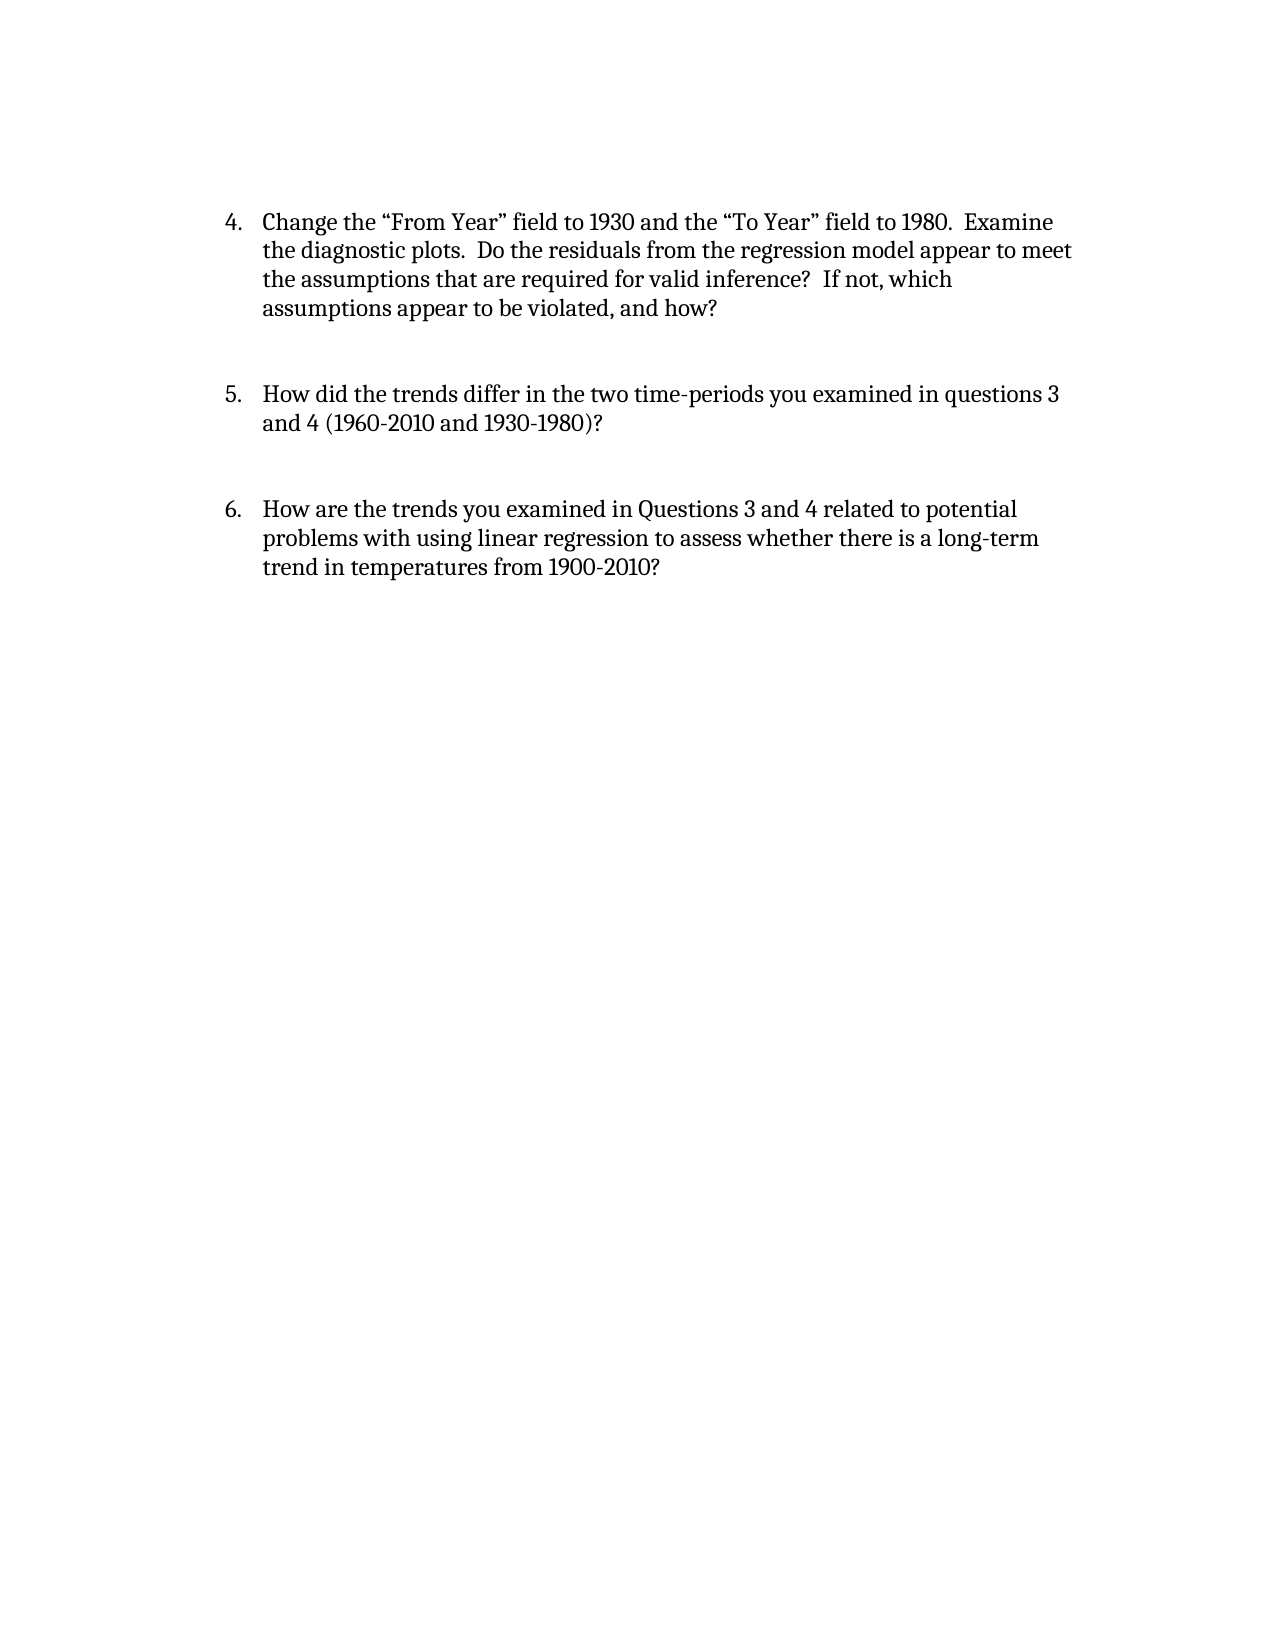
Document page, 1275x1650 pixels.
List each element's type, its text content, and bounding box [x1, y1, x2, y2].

list How did the trends differ in the two time-periods you examined in questions 3 and 4 (1960-2010 and 1930-1980)? [225, 380, 1087, 437]
list How are the trends you examined in Questions 3 and 4 related to potential problems with using linear regression to assess whether there is a long-term trend in temperatures from 1900-2010? [225, 495, 1087, 581]
list Change the “From Year” field to 1930 and the “To Year” field to 1980. Examine the diagnostic plots. Do the residuals from the regression model appear to meet the assumptions that are required for valid inference? If not, which assumptions appear to be violated, and how? [225, 207, 1087, 322]
